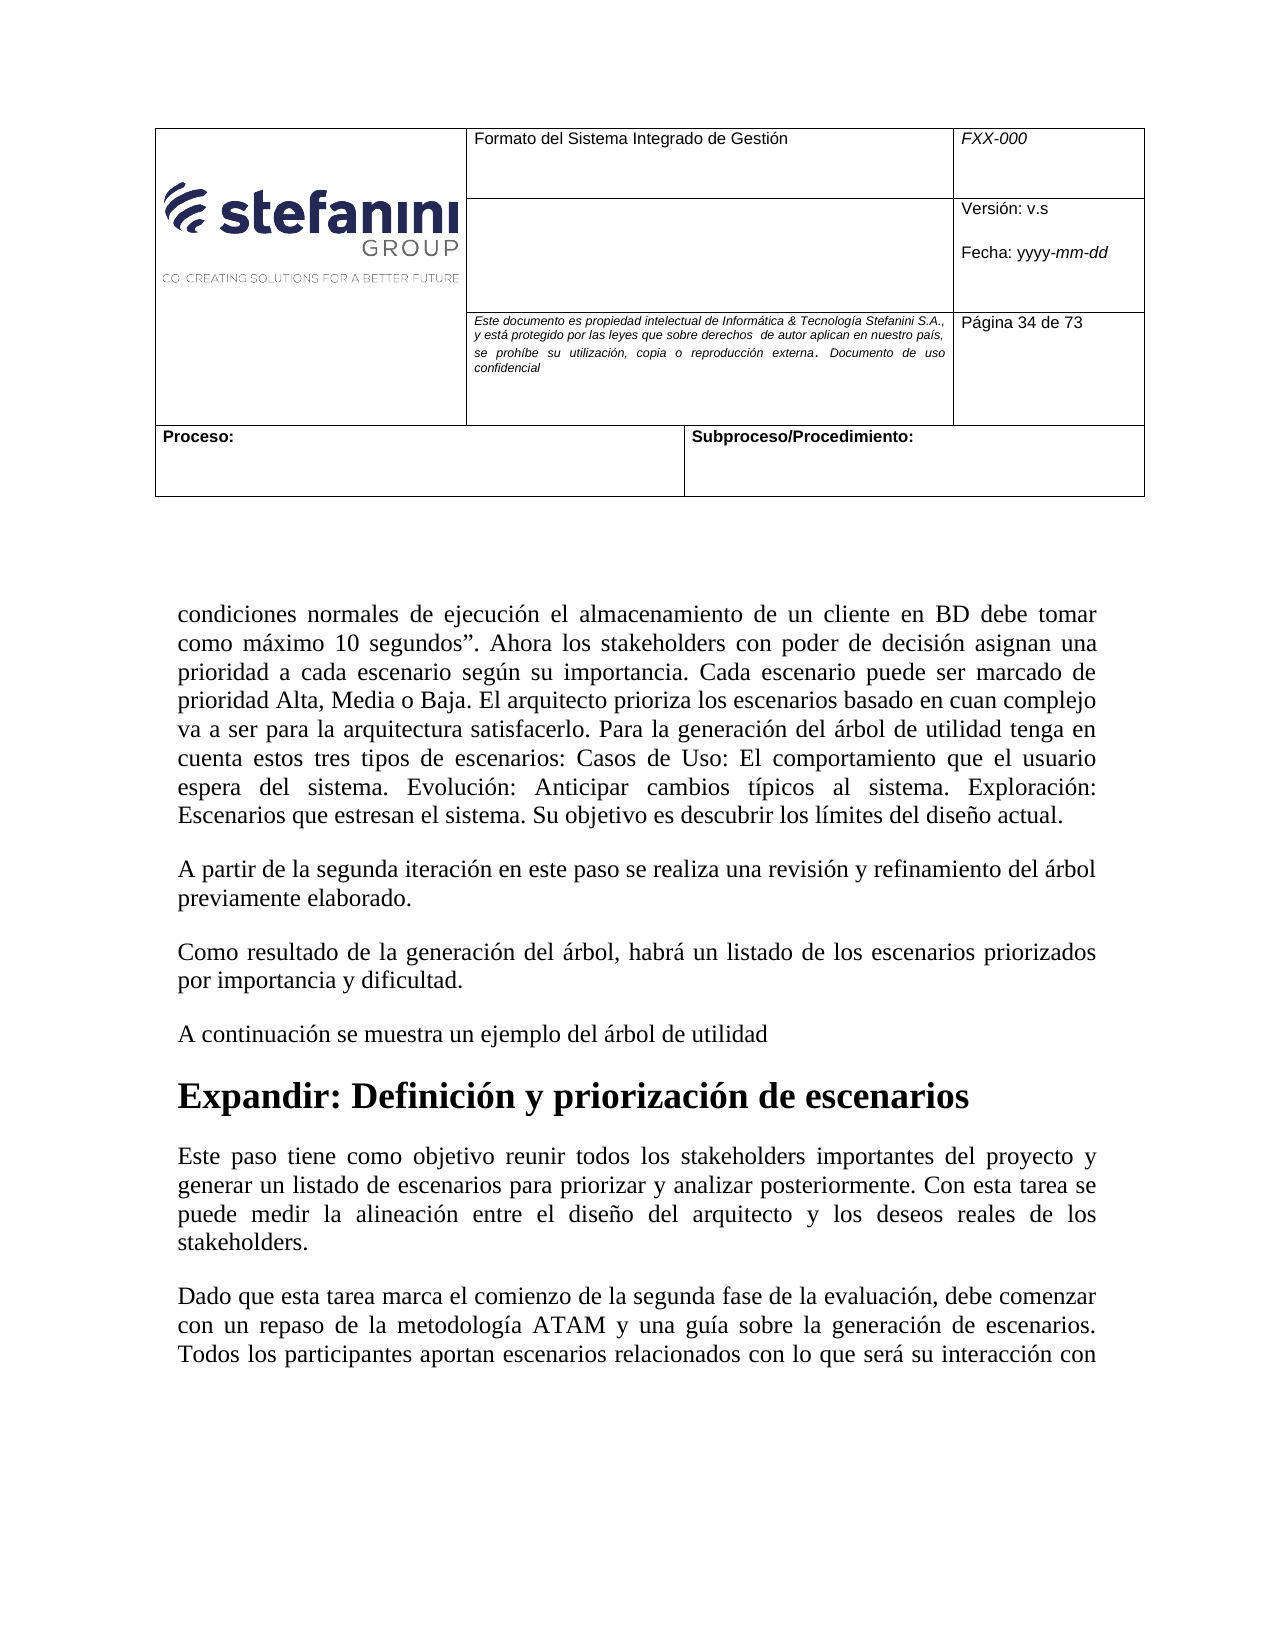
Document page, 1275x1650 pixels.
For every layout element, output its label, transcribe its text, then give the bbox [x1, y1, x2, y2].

text A partir de la segunda iteración en este paso se realiza una revisión y refinamiento del árbol previamente elaborado. [177, 854, 1098, 912]
picture [162, 182, 460, 286]
text A continuación se muestra un ejemplo del árbol de utilidad [177, 1019, 1098, 1048]
text Como resultado de la generación del árbol, habrá un listado de los escenarios priorizados por importancia y dificultad. [177, 937, 1098, 994]
text Este paso tiene como objetivo reunir todos los stakeholders importantes del proyecto y generar un listado de escenarios para priorizar y analizar posteriormente. Con esta tarea se puede medir la alineación entre el diseño del arquitecto y los deseos reales de los stakeholders. [177, 1141, 1098, 1256]
text El proceso para generar el árbol de utilidad es el siguiente: Crear el nodo padre llamado Utilidad. Agregar como hijos del nodo raíz los atributos de calidad identificados en los pasos anteriores, especialmente en la presentación de motivadores de negocio y la presentación de la arquitectura. Ejemplos de estos atributos de calidad son: Rendimiento, Mantenibilidad, Disponibilidad. Cada atributo de calidad es refinado con elementos más específicos de cara a la generación de escenarios. Por ejemplo Rendimiento puede ser descompuesto en latencia de datos y rendimiento de la transacción. Este refinamiento está directamente relacionado con la caracterización del atributo de calidad. Como hojas del árbol de utilidades se agregan escenarios a cada refinamiento de los atributos de calidad. Un escenario debe tener un estímulo, un entorno y una respuesta. Por ejemplo: “Bajo condiciones normales de ejecución el almacenamiento de un cliente en BD debe tomar como máximo 10 segundos”. Ahora los stakeholders con poder de decisión asignan una prioridad a cada escenario según su importancia. Cada escenario puede ser marcado de prioridad Alta, Media o Baja. El arquitecto prioriza los escenarios basado en cuan complejo va a ser para la arquitectura satisfacerlo. Para la generación del árbol de utilidad tenga en cuenta estos tres tipos de escenarios: Casos de Uso: El comportamiento que el usuario espera del sistema. Evolución: Anticipar cambios típicos al sistema. Exploración: Escenarios que estresan el sistema. Su objetivo es descubrir los límites del diseño actual. [177, 599, 1098, 829]
subtitle Expandir: Definición y priorización de escenarios [177, 1073, 1098, 1116]
